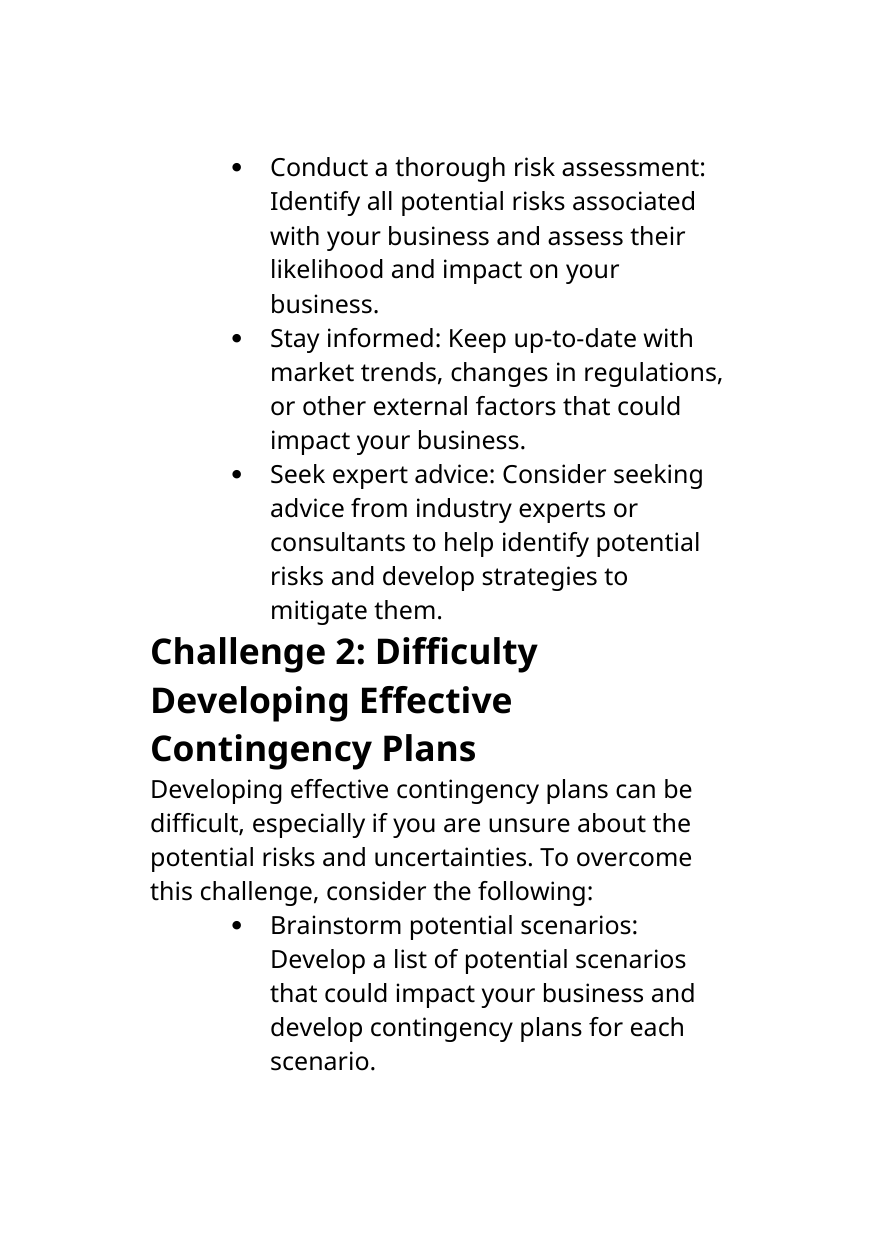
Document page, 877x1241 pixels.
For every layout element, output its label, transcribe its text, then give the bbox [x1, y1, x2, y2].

list Brainstorm potential scenarios: Develop a list of potential scenarios that could impact your business and develop contingency plans for each scenario. [232, 908, 727, 1078]
list Conduct a thorough risk assessment: Identify all potential risks associated with your business and assess their likelihood and impact on your business. [232, 150, 727, 320]
subtitle Challenge 2: Difficulty Developing Effective Contingency Plans [150, 627, 727, 772]
list Stay informed: Keep up-to-date with market trends, changes in regulations, or other external factors that could impact your business. [232, 320, 727, 457]
list Seek expert advice: Consider seeking advice from industry experts or consultants to help identify potential risks and develop strategies to mitigate them. [232, 457, 727, 627]
text Developing effective contingency plans can be difficult, especially if you are unsure about the potential risks and uncertainties. To overcome this challenge, consider the following: [150, 772, 727, 908]
